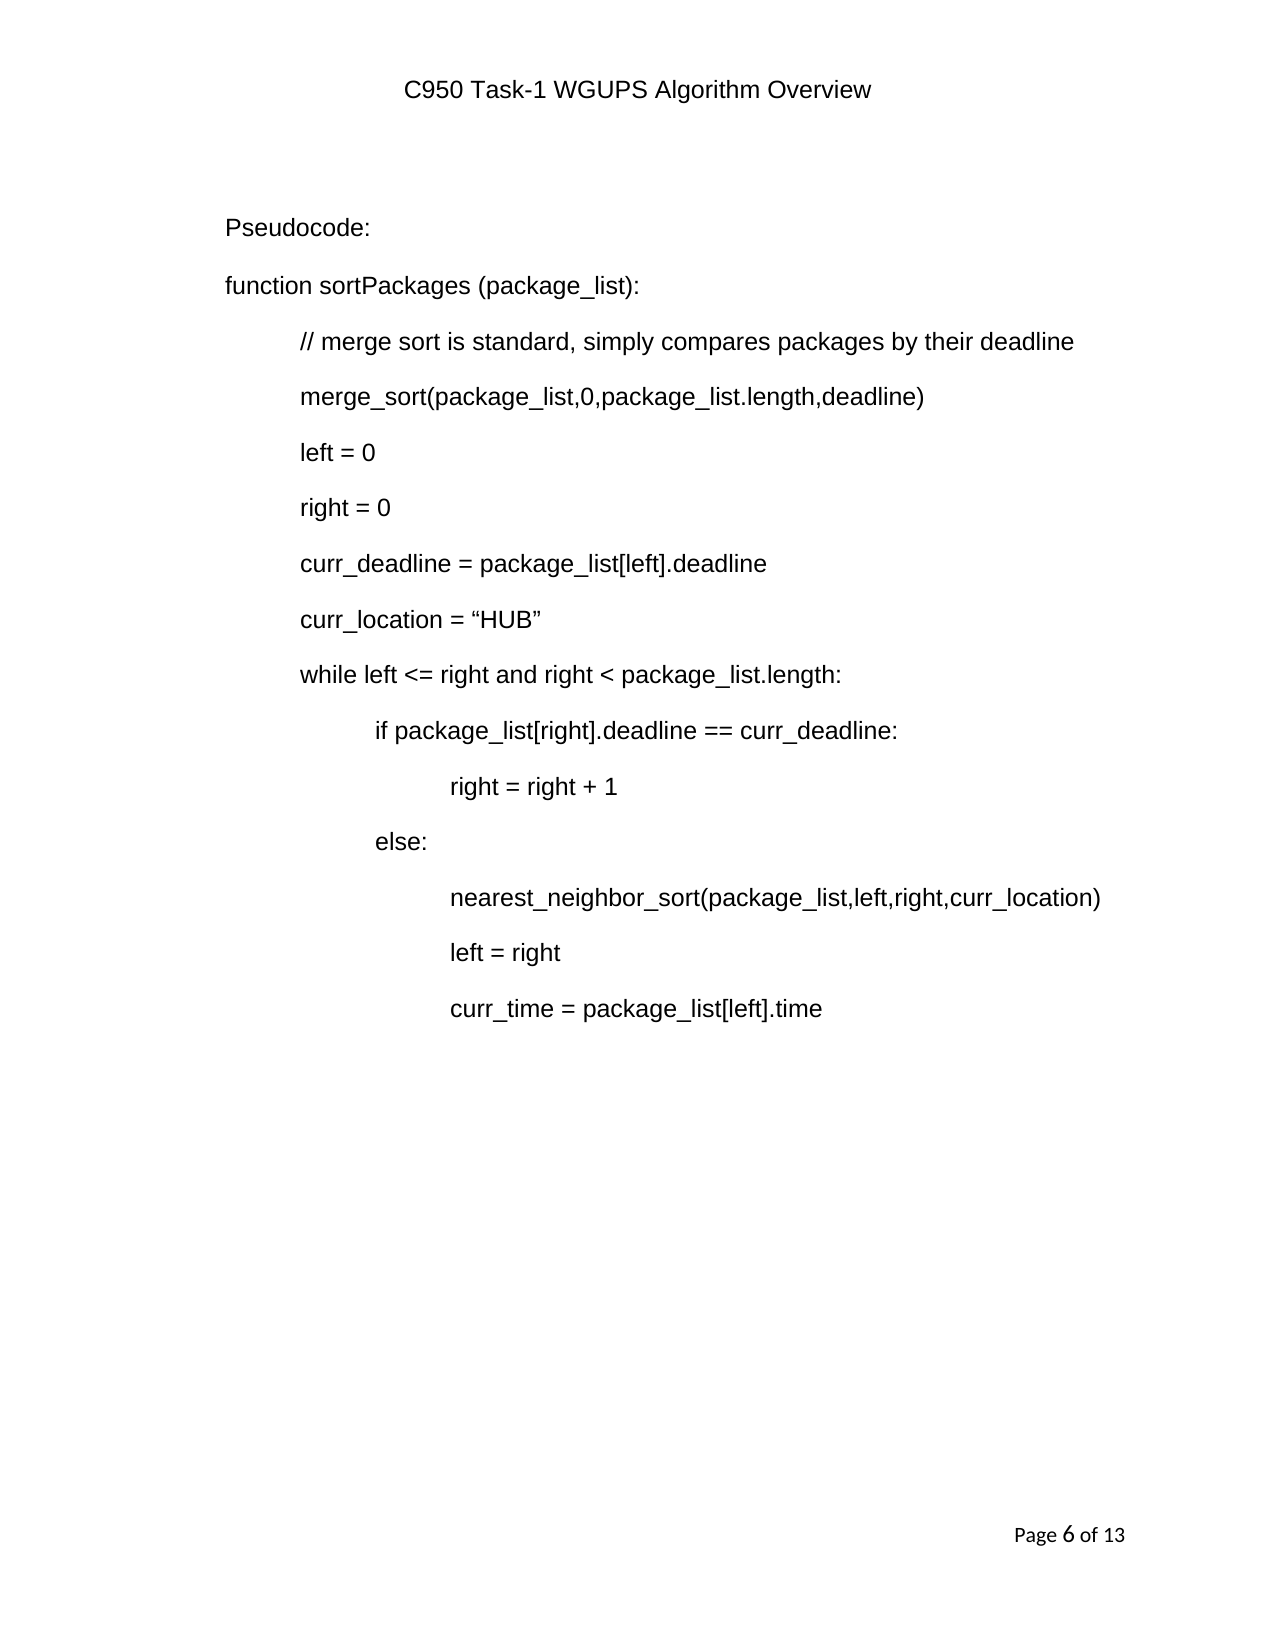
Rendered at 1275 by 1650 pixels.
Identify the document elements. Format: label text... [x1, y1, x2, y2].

text else: [150, 827, 1125, 856]
text Pseudocode: [150, 213, 1125, 242]
text function sortPackages (package_list): [150, 271, 1125, 299]
text curr_location = “HUB” [150, 604, 1125, 633]
text while left <= right and right < package_list.length: [150, 660, 1125, 689]
text curr_time = package_list[left].time [150, 994, 1125, 1023]
text curr_deadline = package_list[left].deadline [150, 549, 1125, 578]
text // merge sort is standard, simply compares packages by their deadline [150, 326, 1125, 355]
text if package_list[right].deadline == curr_deadline: [150, 716, 1125, 744]
text left = 0 [150, 438, 1125, 466]
text left = right [150, 938, 1125, 967]
text right = 0 [150, 493, 1125, 522]
text nearest_neighbor_sort(package_list,left,right,curr_location) [150, 883, 1125, 911]
text right = right + 1 [150, 771, 1125, 800]
text merge_sort(package_list,0,package_list.length,deadline) [150, 382, 1125, 411]
